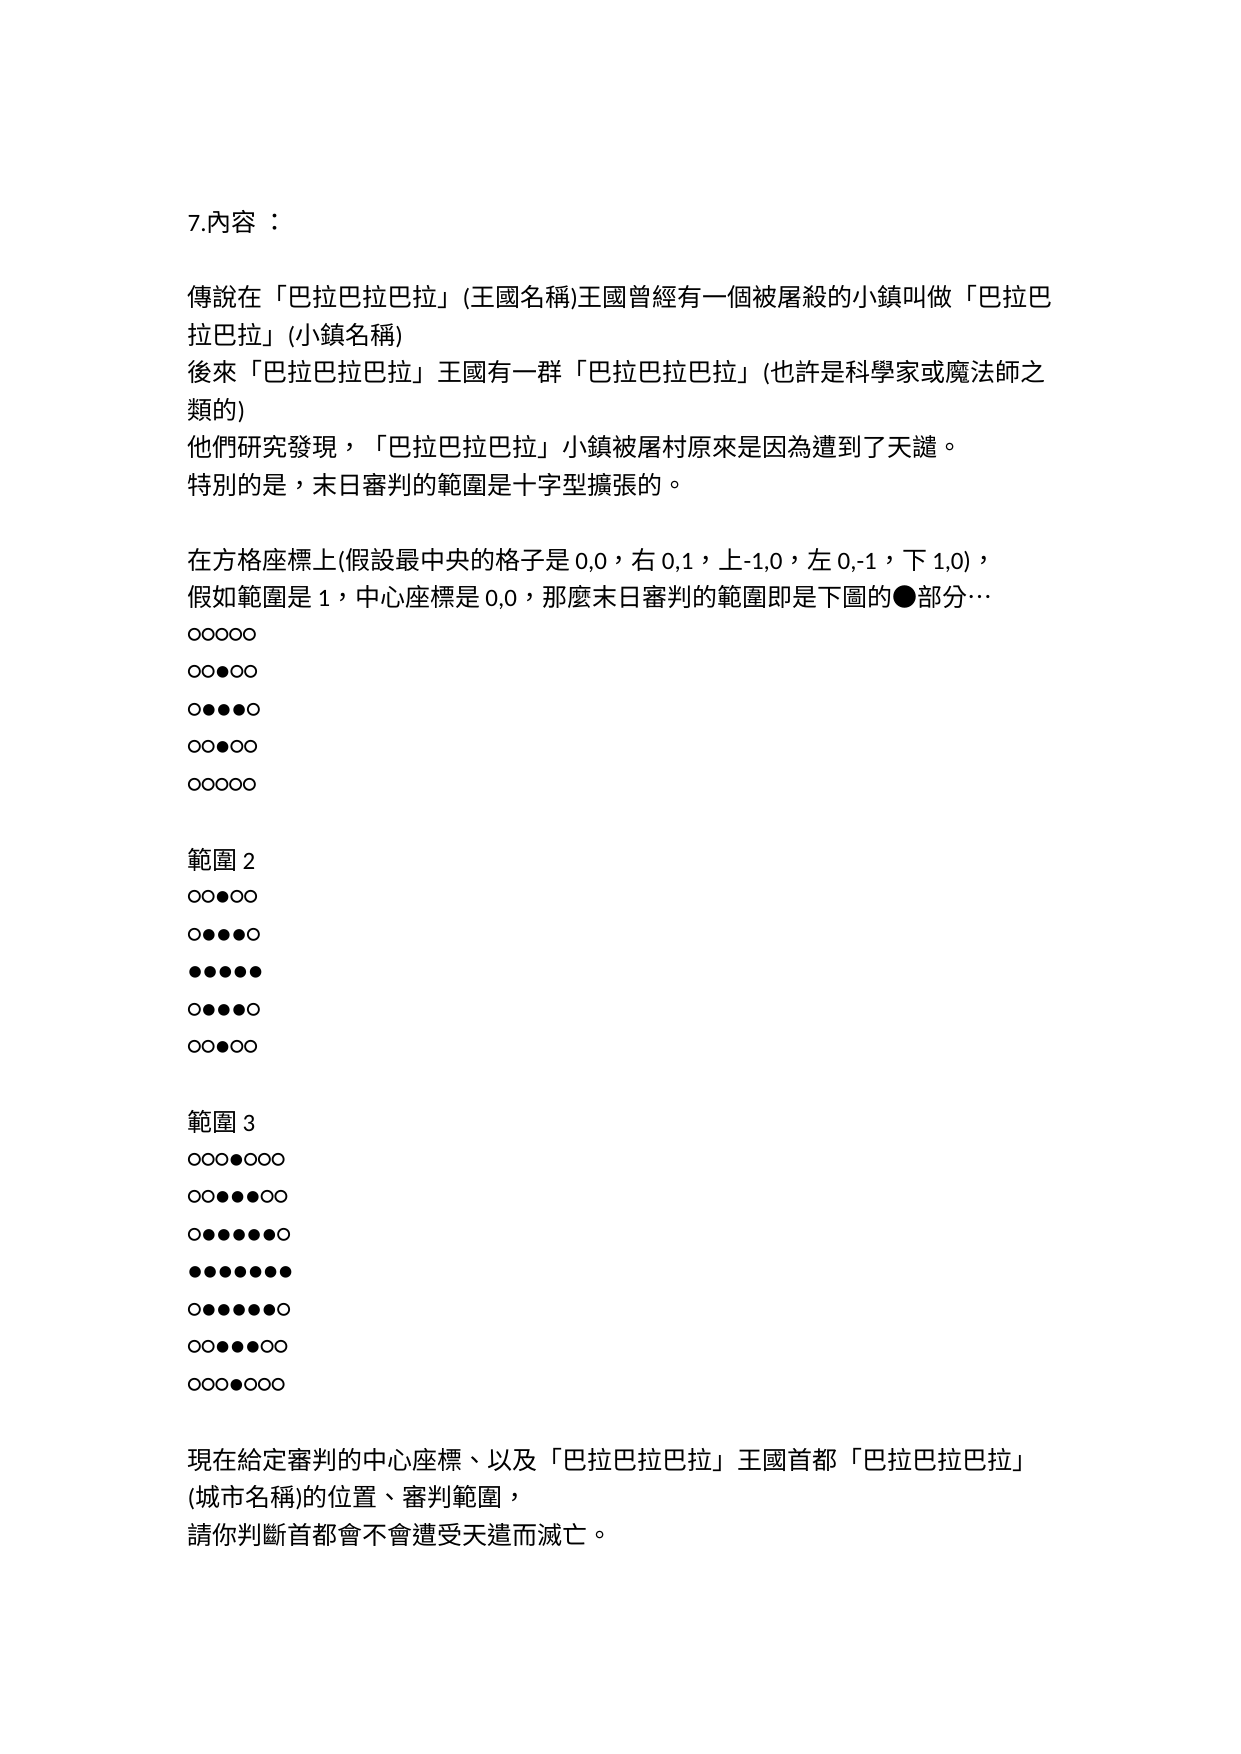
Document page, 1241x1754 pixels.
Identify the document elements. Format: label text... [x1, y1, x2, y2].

text 請你判斷首都會不會遭受天遣而滅亡。 [187, 1514, 1053, 1552]
text 現在給定審判的中心座標、以及「巴拉巴拉巴拉」王國首都「巴拉巴拉巴拉」(城市名稱)的位置、審判範圍， [187, 1439, 1053, 1514]
text 在方格座標上(假設最中央的格子是0,0，右0,1，上-1,0，左0,-1，下1,0)， [187, 539, 1053, 577]
text ○●●●○ [187, 914, 1053, 952]
text 假如範圍是1，中心座標是0,0，那麼末日審判的範圍即是下圖的●部分… [187, 577, 1053, 614]
text 他們研究發現，「巴拉巴拉巴拉」小鎮被屠村原來是因為遭到了天譴。 [187, 427, 1053, 464]
text ○○●○○ [187, 727, 1053, 764]
text ○○●○○ [187, 1027, 1053, 1064]
text 後來「巴拉巴拉巴拉」王國有一群「巴拉巴拉巴拉」(也許是科學家或魔法師之類的) [187, 352, 1053, 427]
text ○○○○○ [187, 614, 1053, 652]
text 傳說在「巴拉巴拉巴拉」(王國名稱)王國曾經有一個被屠殺的小鎮叫做「巴拉巴拉巴拉」(小鎮名稱) [187, 277, 1053, 352]
text ○●●●●●○ [187, 1214, 1053, 1252]
text ○○○●○○○ [187, 1364, 1053, 1402]
text ○○●○○ [187, 877, 1053, 914]
text ●●●●●●● [187, 1252, 1053, 1289]
text ○○●●●○○ [187, 1327, 1053, 1364]
text ○○●●●○○ [187, 1177, 1053, 1214]
text 範圍3 [187, 1102, 1053, 1139]
text 範圍2 [187, 839, 1053, 877]
text ○○○○○ [187, 764, 1053, 802]
text ○●●●●●○ [187, 1289, 1053, 1327]
text 特別的是，末日審判的範圍是十字型擴張的。 [187, 464, 1053, 502]
text ○○●○○ [187, 652, 1053, 689]
text ●●●●● [187, 952, 1053, 989]
text ○●●●○ [187, 689, 1053, 727]
text ○○○●○○○ [187, 1139, 1053, 1177]
text ○●●●○ [187, 989, 1053, 1027]
text 7.內容 ： [187, 202, 1053, 239]
